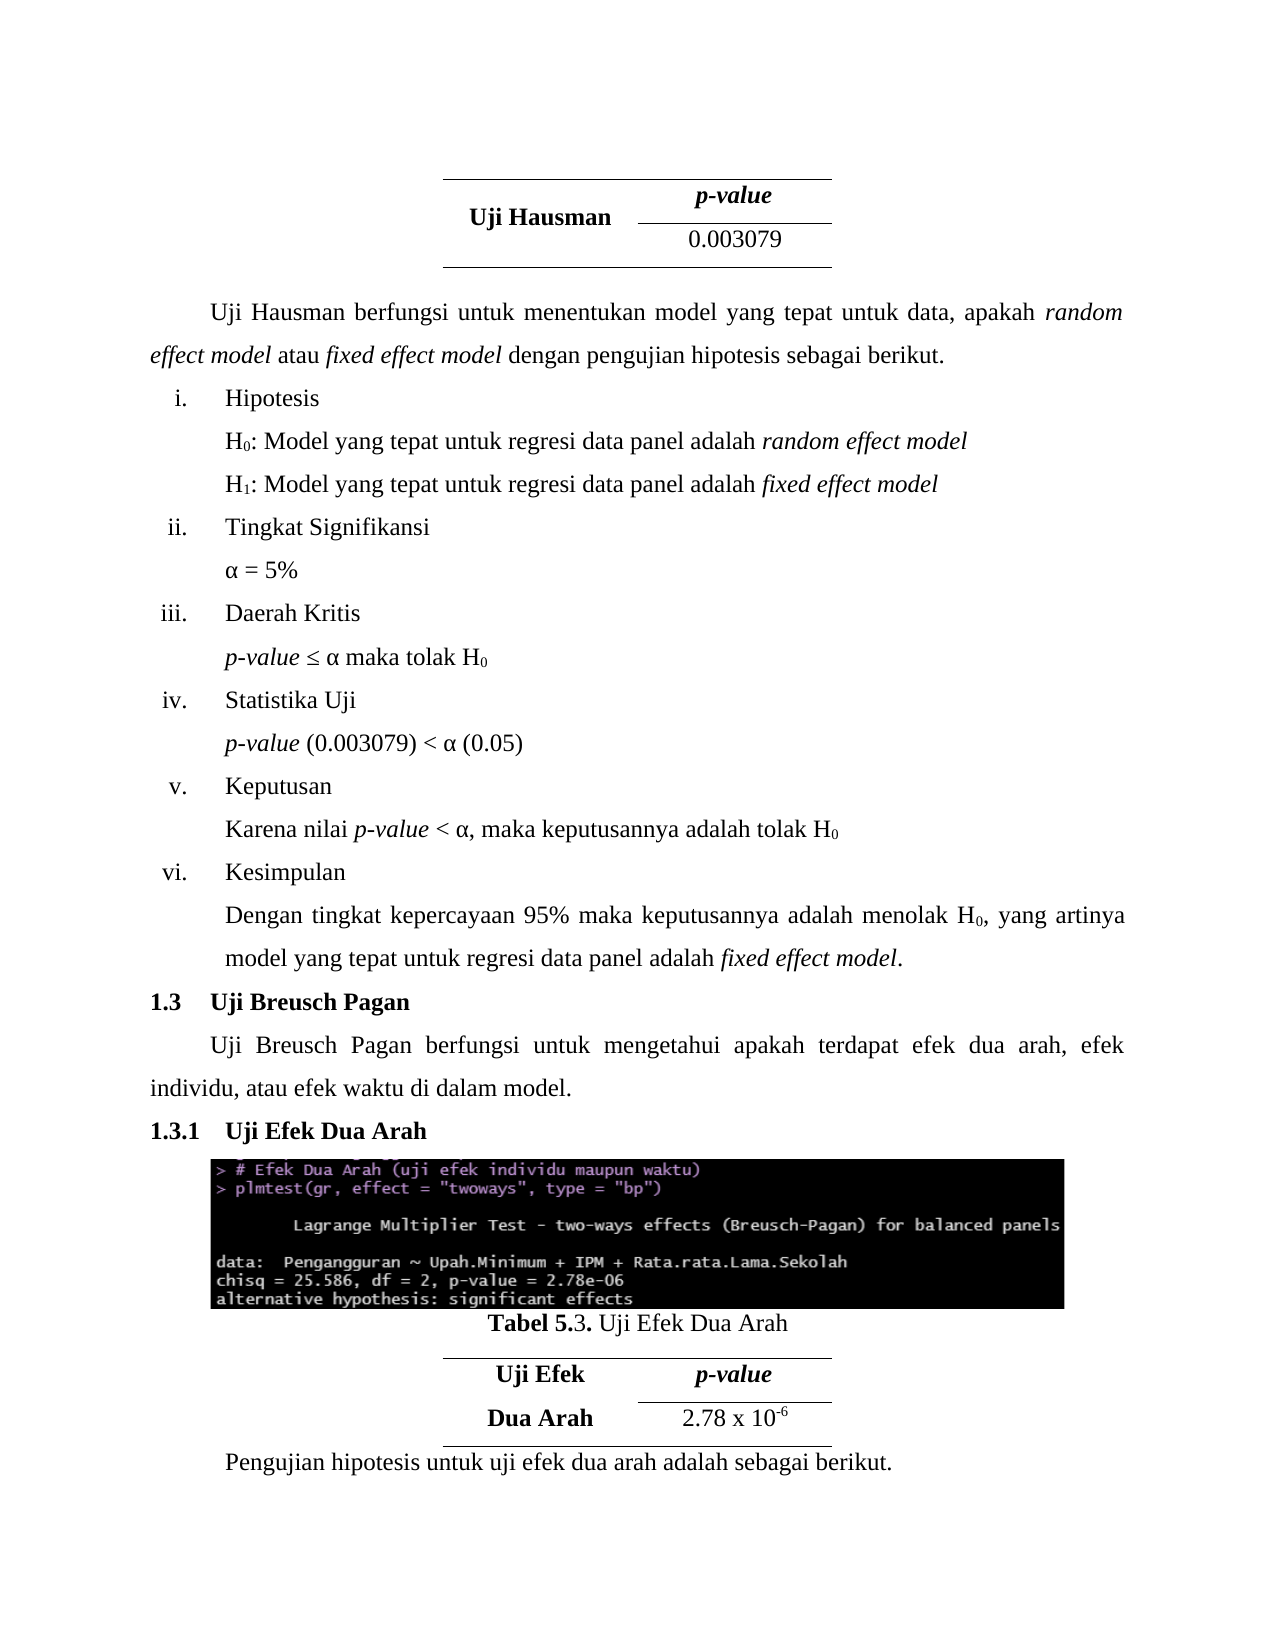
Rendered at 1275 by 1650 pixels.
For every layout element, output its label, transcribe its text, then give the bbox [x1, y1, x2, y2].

list Statistika Uji [187, 685, 1125, 713]
picture [210, 1159, 1065, 1309]
table_header p-value [638, 1359, 832, 1402]
list Tingkat Signifikansi [187, 512, 1125, 541]
list α = 5% [225, 555, 1125, 584]
text Pengujian hipotesis untuk uji efek dua arah adalah sebagai berikut. [150, 1447, 1125, 1476]
list Karena nilai p-value < α, maka keputusannya adalah tolak H0 [225, 814, 1125, 843]
list Hipotesis [187, 383, 1125, 412]
table_cell 0.003079 [638, 224, 832, 267]
list H1: Model yang tepat untuk regresi data panel adalah fixed effect model [225, 469, 1125, 498]
table_cell 2.78 x 10-6 [638, 1403, 832, 1446]
list H0: Model yang tepat untuk regresi data panel adalah random effect model [225, 426, 1125, 455]
list Daerah Kritis [187, 598, 1125, 627]
list Keputusan [187, 771, 1125, 800]
list Dengan tingkat kepercayaan 95% maka keputusannya adalah menolak H0, yang artinya model yang tepat untuk regresi data panel adalah fixed effect model. [225, 900, 1125, 972]
list p-value (0.003079) < α (0.05) [225, 728, 1125, 757]
subtitle Uji Breusch Pagan [150, 987, 1125, 1015]
text Uji Breusch Pagan berfungsi untuk mengetahui apakah terdapat efek dua arah, efek individu, atau efek waktu di dalam model. [150, 1030, 1125, 1102]
text Uji Hausman berfungsi untuk menentukan model yang tepat untuk data, apakah random effect model atau fixed effect model dengan pengujian hipotesis sebagai berikut. [150, 297, 1125, 368]
list p-value ≤ α maka tolak H0 [225, 642, 1125, 670]
subtitle Uji Efek Dua Arah [150, 1116, 1125, 1145]
table_header Uji Hausman [443, 180, 637, 267]
list Kesimpulan [187, 857, 1125, 886]
table_header p-value [638, 180, 832, 223]
table_header Uji Efek Dua Arah [443, 1359, 637, 1446]
